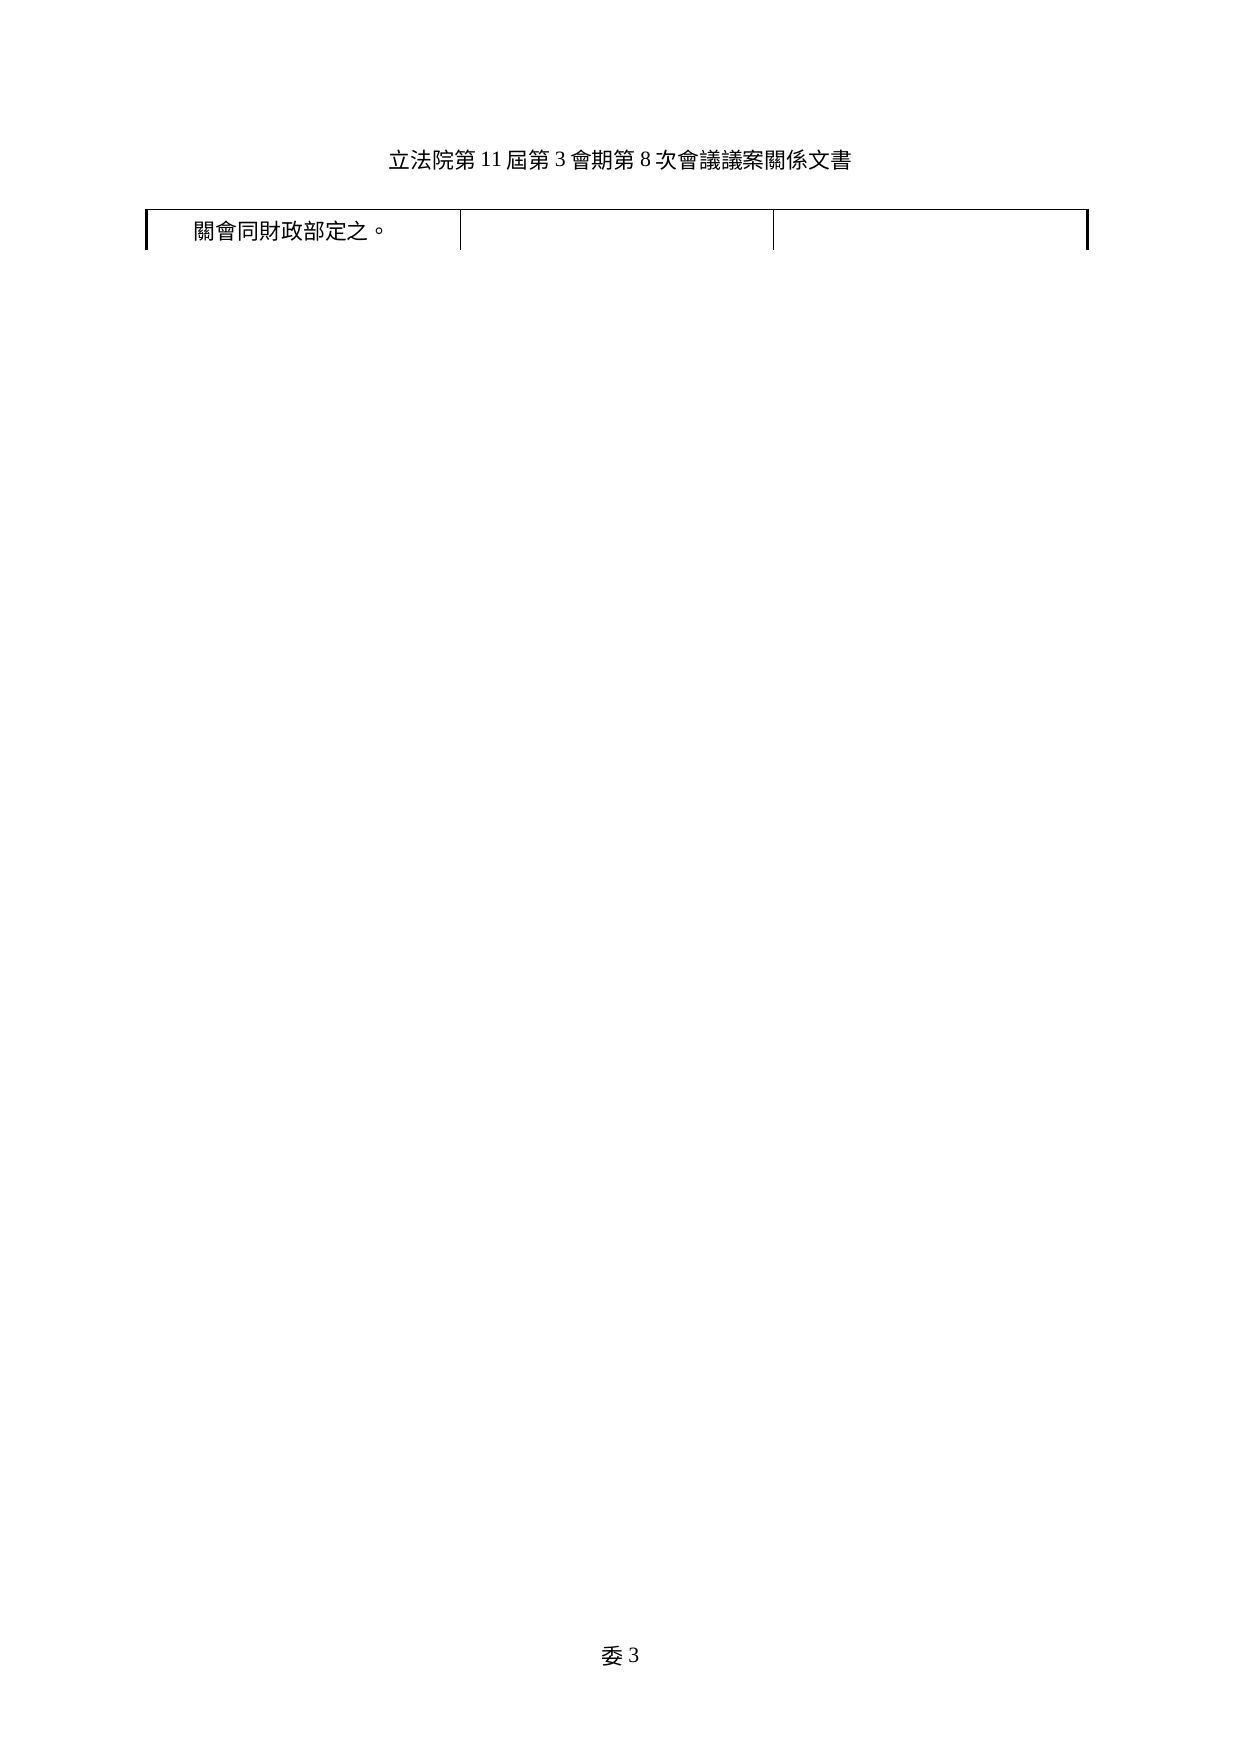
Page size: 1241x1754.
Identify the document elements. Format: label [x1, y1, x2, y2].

table_cell [774, 210, 1086, 250]
table_cell [461, 210, 773, 250]
table_cell [148, 210, 460, 250]
